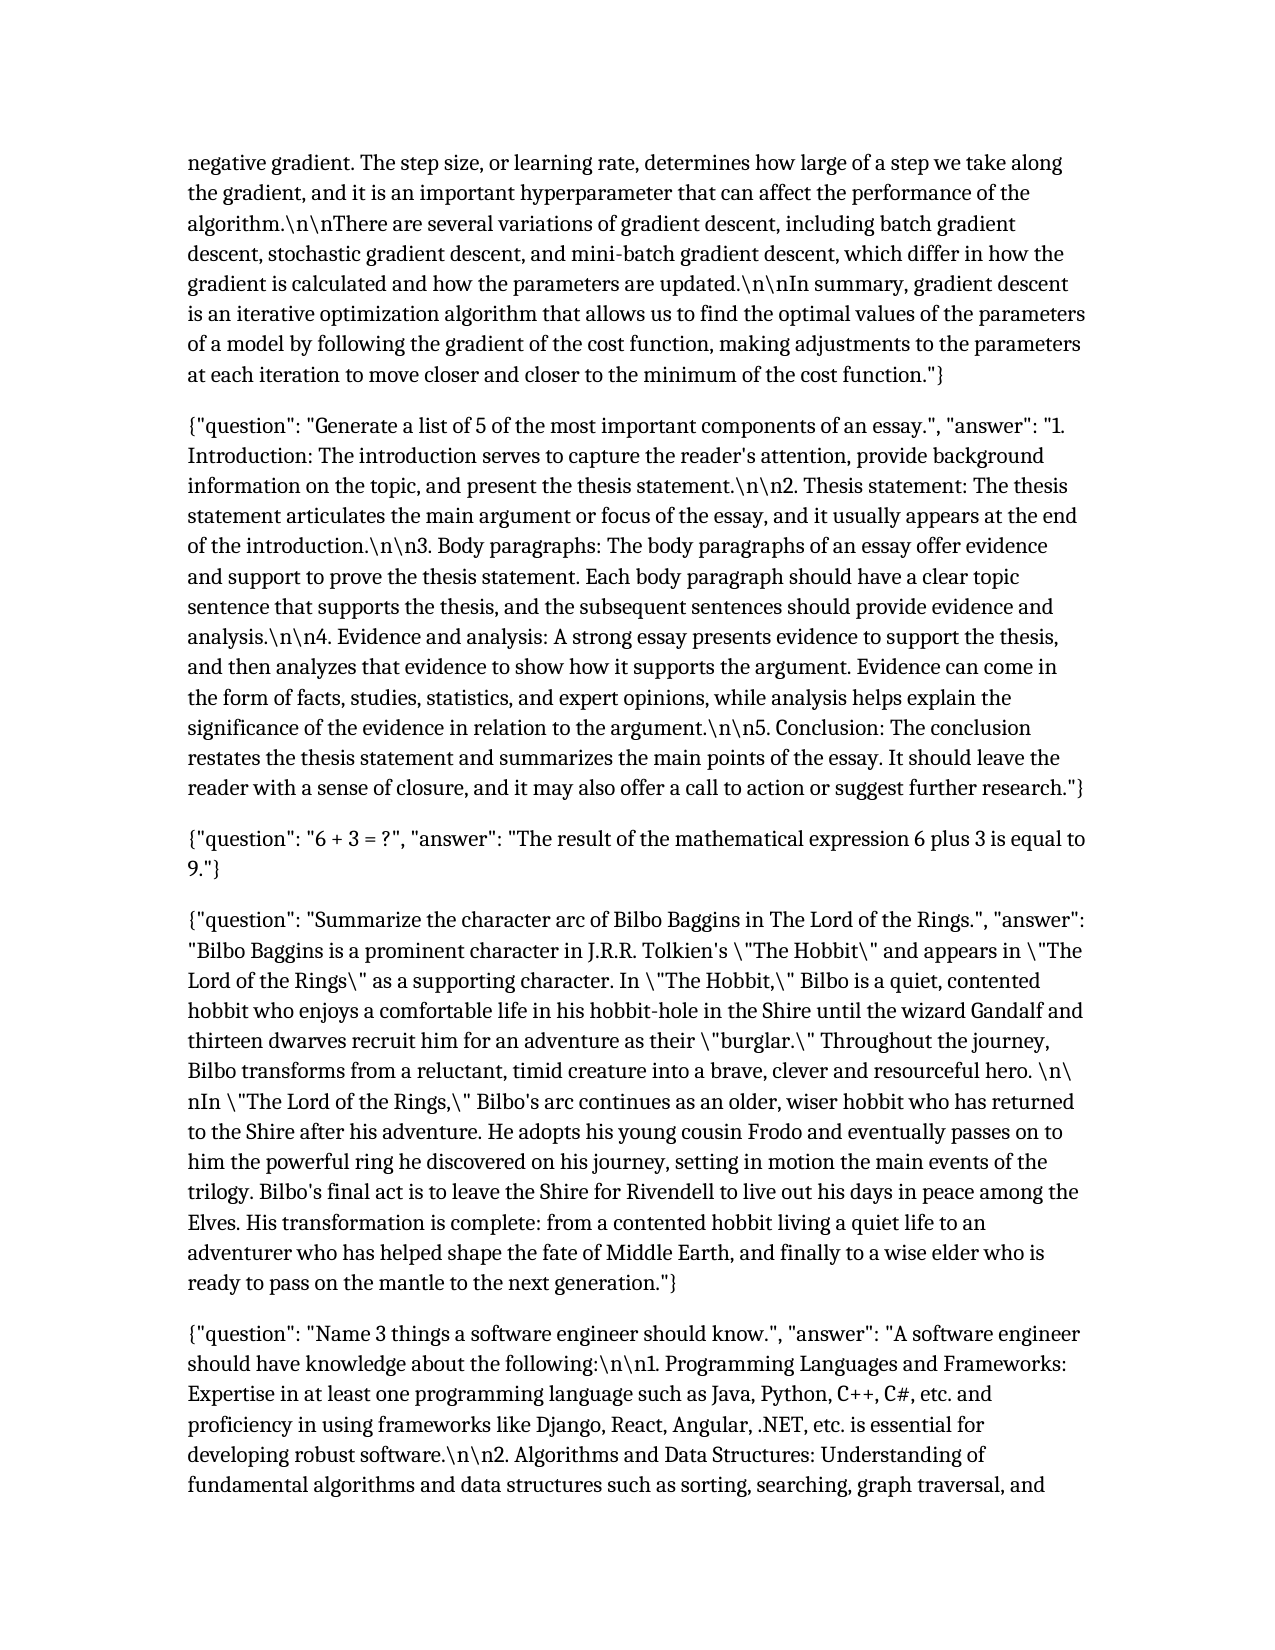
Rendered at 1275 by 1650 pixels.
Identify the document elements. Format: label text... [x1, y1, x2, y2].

text {"question": "6 + 3 = ?", "answer": "The result of the mathematical expression 6 plus 3 is equal to 9."} [187, 826, 1087, 883]
text {"question": "Summarize the character arc of Bilbo Baggins in The Lord of the Rings.", "answer": "Bilbo Baggins is a prominent character in J.R.R. Tolkien's \"The Hobbit\" and appears in \"The Lord of the Rings\" as a supporting character. In \"The Hobbit,\" Bilbo is a quiet, contented hobbit who enjoys a comfortable life in his hobbit-hole in the Shire until the wizard Gandalf and thirteen dwarves recruit him for an adventure as their \"burglar.\" Throughout the journey, Bilbo transforms from a reluctant, timid creature into a brave, clever and resourceful hero. \n\nIn \"The Lord of the Rings,\" Bilbo's arc continues as an older, wiser hobbit who has returned to the Shire after his adventure. He adopts his young cousin Frodo and eventually passes on to him the powerful ring he discovered on his journey, setting in motion the main events of the trilogy. Bilbo's final act is to leave the Shire for Rivendell to live out his days in peace among the Elves. His transformation is complete: from a contented hobbit living a quiet life to an adventurer who has helped shape the fate of Middle Earth, and finally to a wise elder who is ready to pass on the mantle to the next generation."} [187, 907, 1087, 1296]
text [187, 150, 1087, 388]
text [187, 1321, 1087, 1498]
text {"question": "Generate a list of 5 of the most important components of an essay.", "answer": "1. Introduction: The introduction serves to capture the reader's attention, provide background information on the topic, and present the thesis statement.\n\n2. Thesis statement: The thesis statement articulates the main argument or focus of the essay, and it usually appears at the end of the introduction.\n\n3. Body paragraphs: The body paragraphs of an essay offer evidence and support to prove the thesis statement. Each body paragraph should have a clear topic sentence that supports the thesis, and the subsequent sentences should provide evidence and analysis.\n\n4. Evidence and analysis: A strong essay presents evidence to support the thesis, and then analyzes that evidence to show how it supports the argument. Evidence can come in the form of facts, studies, statistics, and expert opinions, while analysis helps explain the significance of the evidence in relation to the argument.\n\n5. Conclusion: The conclusion restates the thesis statement and summarizes the main points of the essay. It should leave the reader with a sense of closure, and it may also offer a call to action or suggest further research."} [187, 412, 1087, 801]
